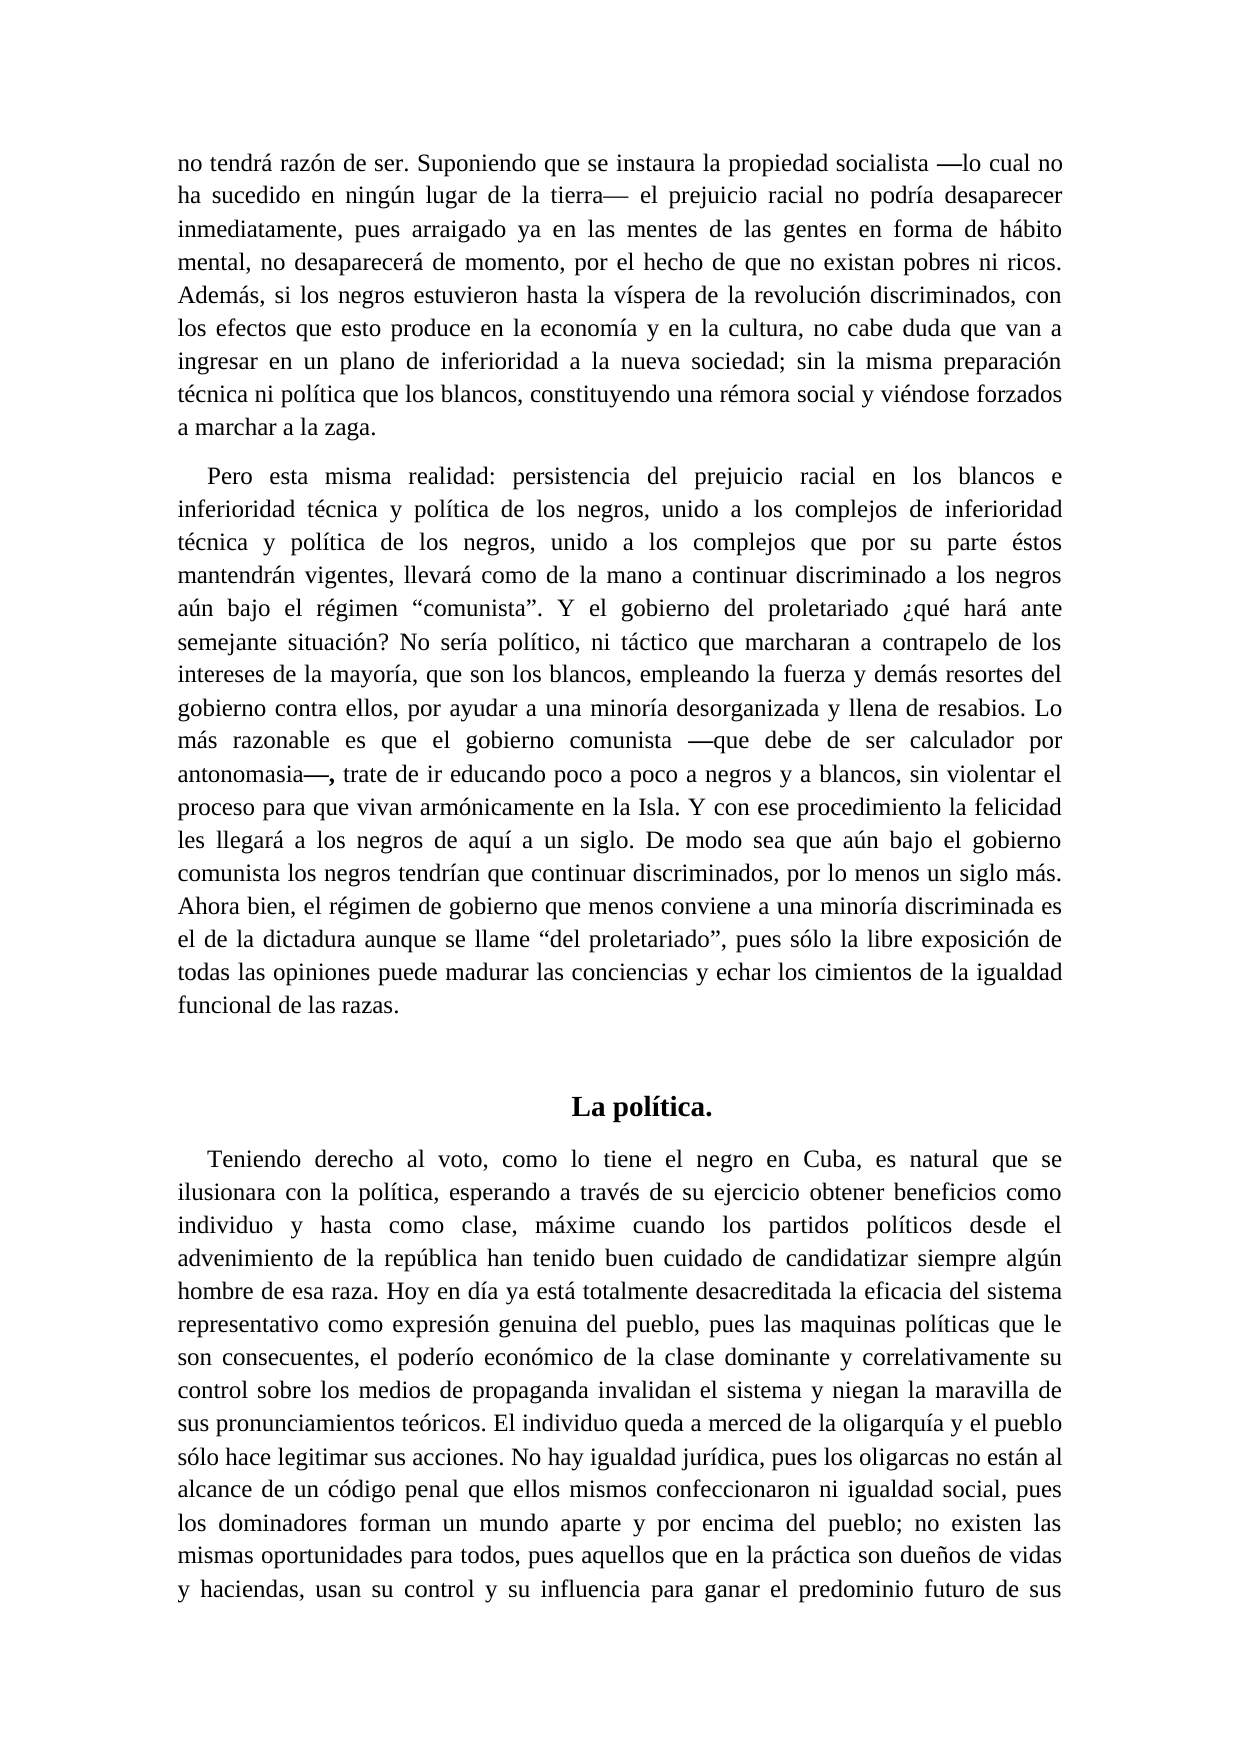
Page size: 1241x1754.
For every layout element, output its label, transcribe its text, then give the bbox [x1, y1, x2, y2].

text La política. [177, 1089, 1063, 1123]
text Pero esta misma realidad: persistencia del prejuicio racial en los blancos e inferioridad técnica y política de los negros, unido a los complejos de inferioridad técnica y política de los negros, unido a los complejos que por su parte éstos mantendrán vigentes, llevará como de la mano a continuar discriminado a los negros aún bajo el régimen “comunista”. Y el gobierno del proletariado ¿qué hará ante semejante situación? No sería político, ni táctico que marcharan a contrapelo de los intereses de la mayoría, que son los blancos, empleando la fuerza y demás resortes del gobierno contra ellos, por ayudar a una minoría desorganizada y llena de resabios. Lo más razonable es que el gobierno comunista —que debe de ser calculador por antonomasia—, trate de ir educando poco a poco a negros y a blancos, sin violentar el proceso para que vivan armónicamente en la Isla. Y con ese procedimiento la felicidad les llegará a los negros de aquí a un siglo. De modo sea que aún bajo el gobierno comunista los negros tendrían que continuar discriminados, por lo menos un siglo más. Ahora bien, el régimen de gobierno que menos conviene a una minoría discriminada es el de la dictadura aunque se llame “del proletariado”, pues sólo la libre exposición de todas las opiniones puede madurar las conciencias y echar los cimientos de la igualdad funcional de las razas. [177, 461, 1063, 1018]
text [177, 148, 1063, 441]
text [177, 1144, 1063, 1602]
